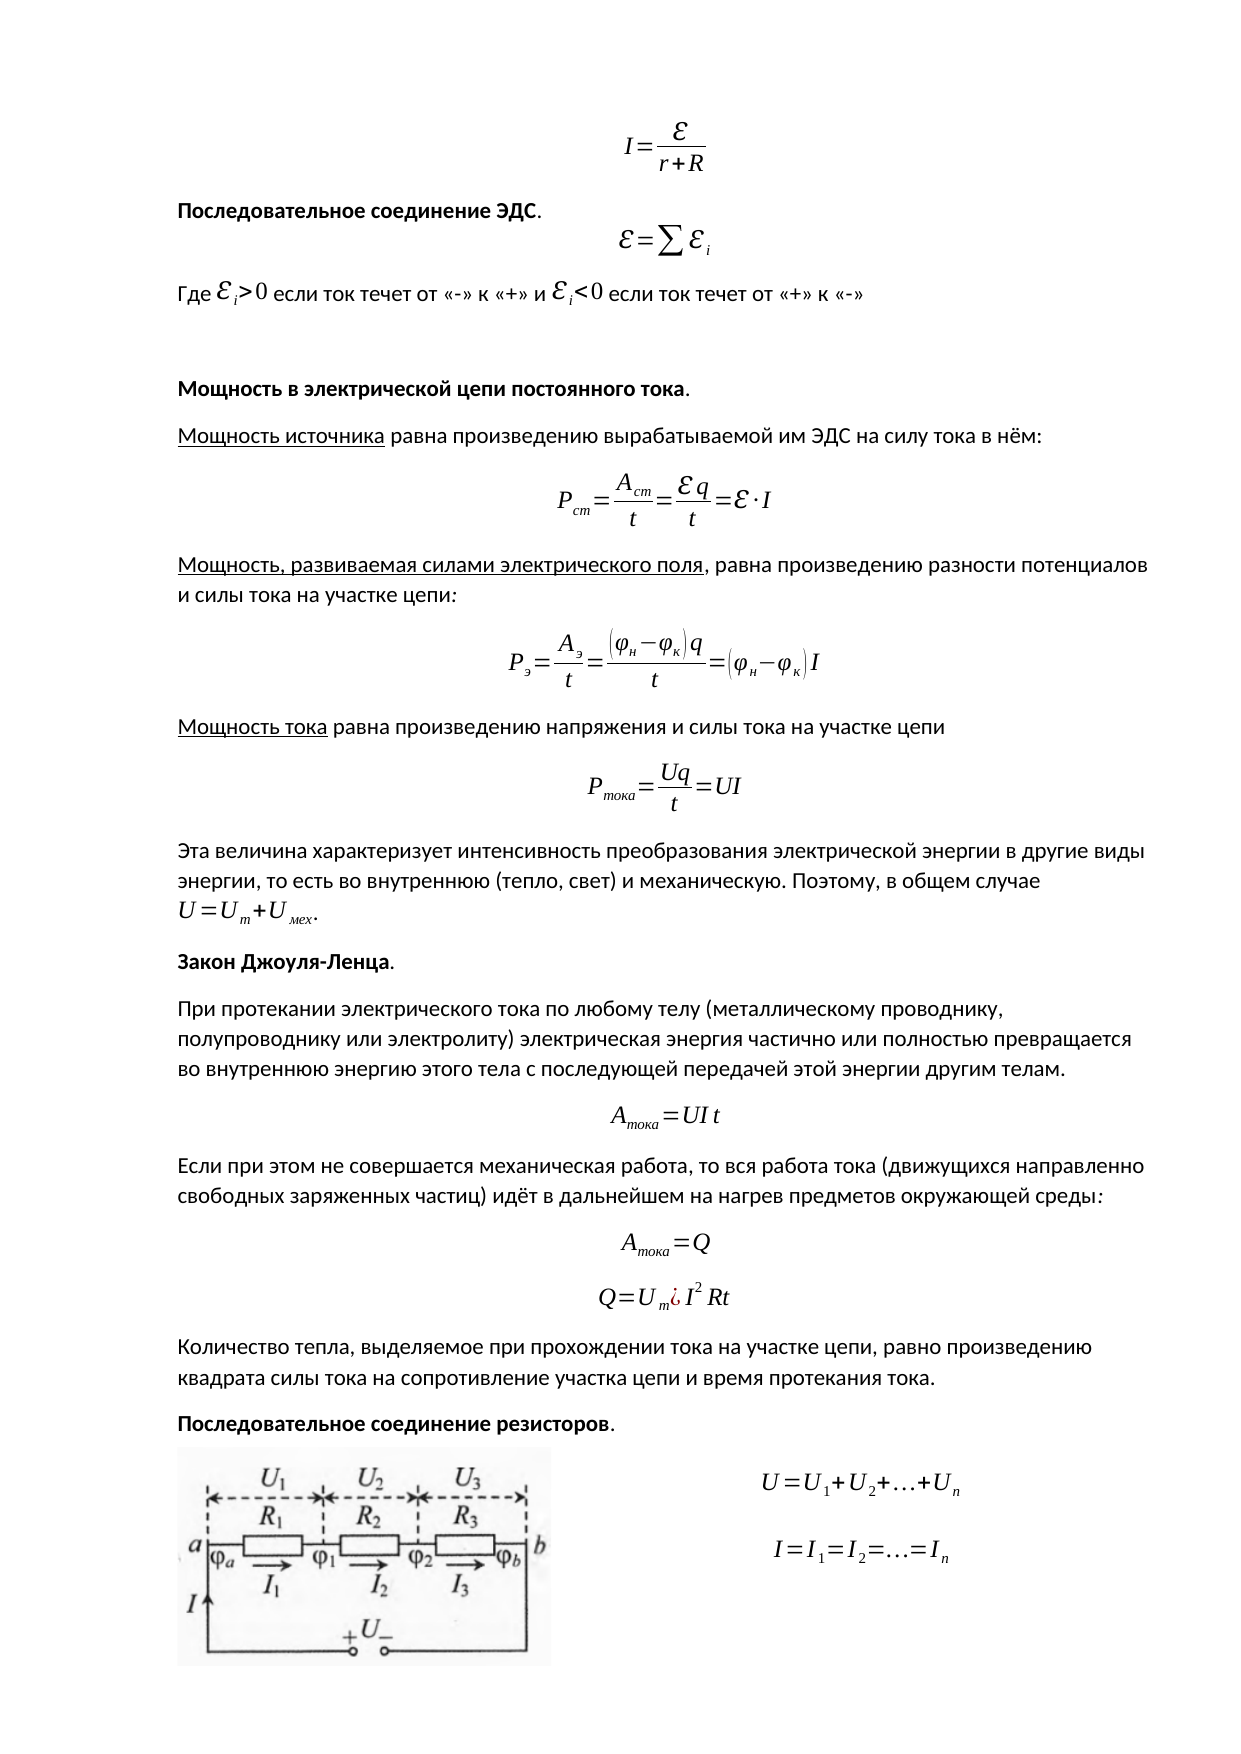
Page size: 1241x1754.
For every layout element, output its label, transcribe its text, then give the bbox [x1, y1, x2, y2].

text Мощность, развиваемая силами электрического поля, равна произведению разности потенциалов и силы тока на участке цепи: [177, 550, 1152, 608]
text Последовательное соединение резисторов. [177, 1409, 1152, 1438]
text Мощность в электрической цепи постоянного тока. [177, 374, 1152, 402]
picture [177, 1447, 552, 1666]
text Мощность тока равна произведению напряжения и силы тока на участке цепи [177, 712, 1152, 740]
text Эта величина характеризует интенсивность преобразования электрической энергии в другие виды энергии, то есть во внутреннюю (тепло, свет) и механическую. Поэтому, в общем случае . [177, 836, 1152, 928]
text Закон Джоуля-Ленца. [177, 947, 1152, 975]
text Если при этом не совершается механическая работа, то вся работа тока (движущихся направленно свободных заряженных частиц) идёт в дальнейшем на нагрев предметов окружающей среды: [177, 1151, 1152, 1210]
text Где если ток течет от «-» к «+» и если ток течет от «+» к «-» [177, 277, 1152, 309]
text Количество тепла, выделяемое при прохождении тока на участке цепи, равно произведению квадрата силы тока на сопротивление участка цепи и время протекания тока. [177, 1332, 1152, 1391]
text При протекании электрического тока по любому телу (металлическому проводнику, полупроводнику или электролиту) электрическая энергия частично или полностью превращается во внутреннюю энергию этого тела с последующей передачей этой энергии другим телам. [177, 994, 1152, 1082]
text Мощность источника равна произведению вырабатываемой им ЭДС на силу тока в нём: [177, 421, 1152, 449]
text Последовательное соединение ЭДС. [177, 196, 1152, 224]
